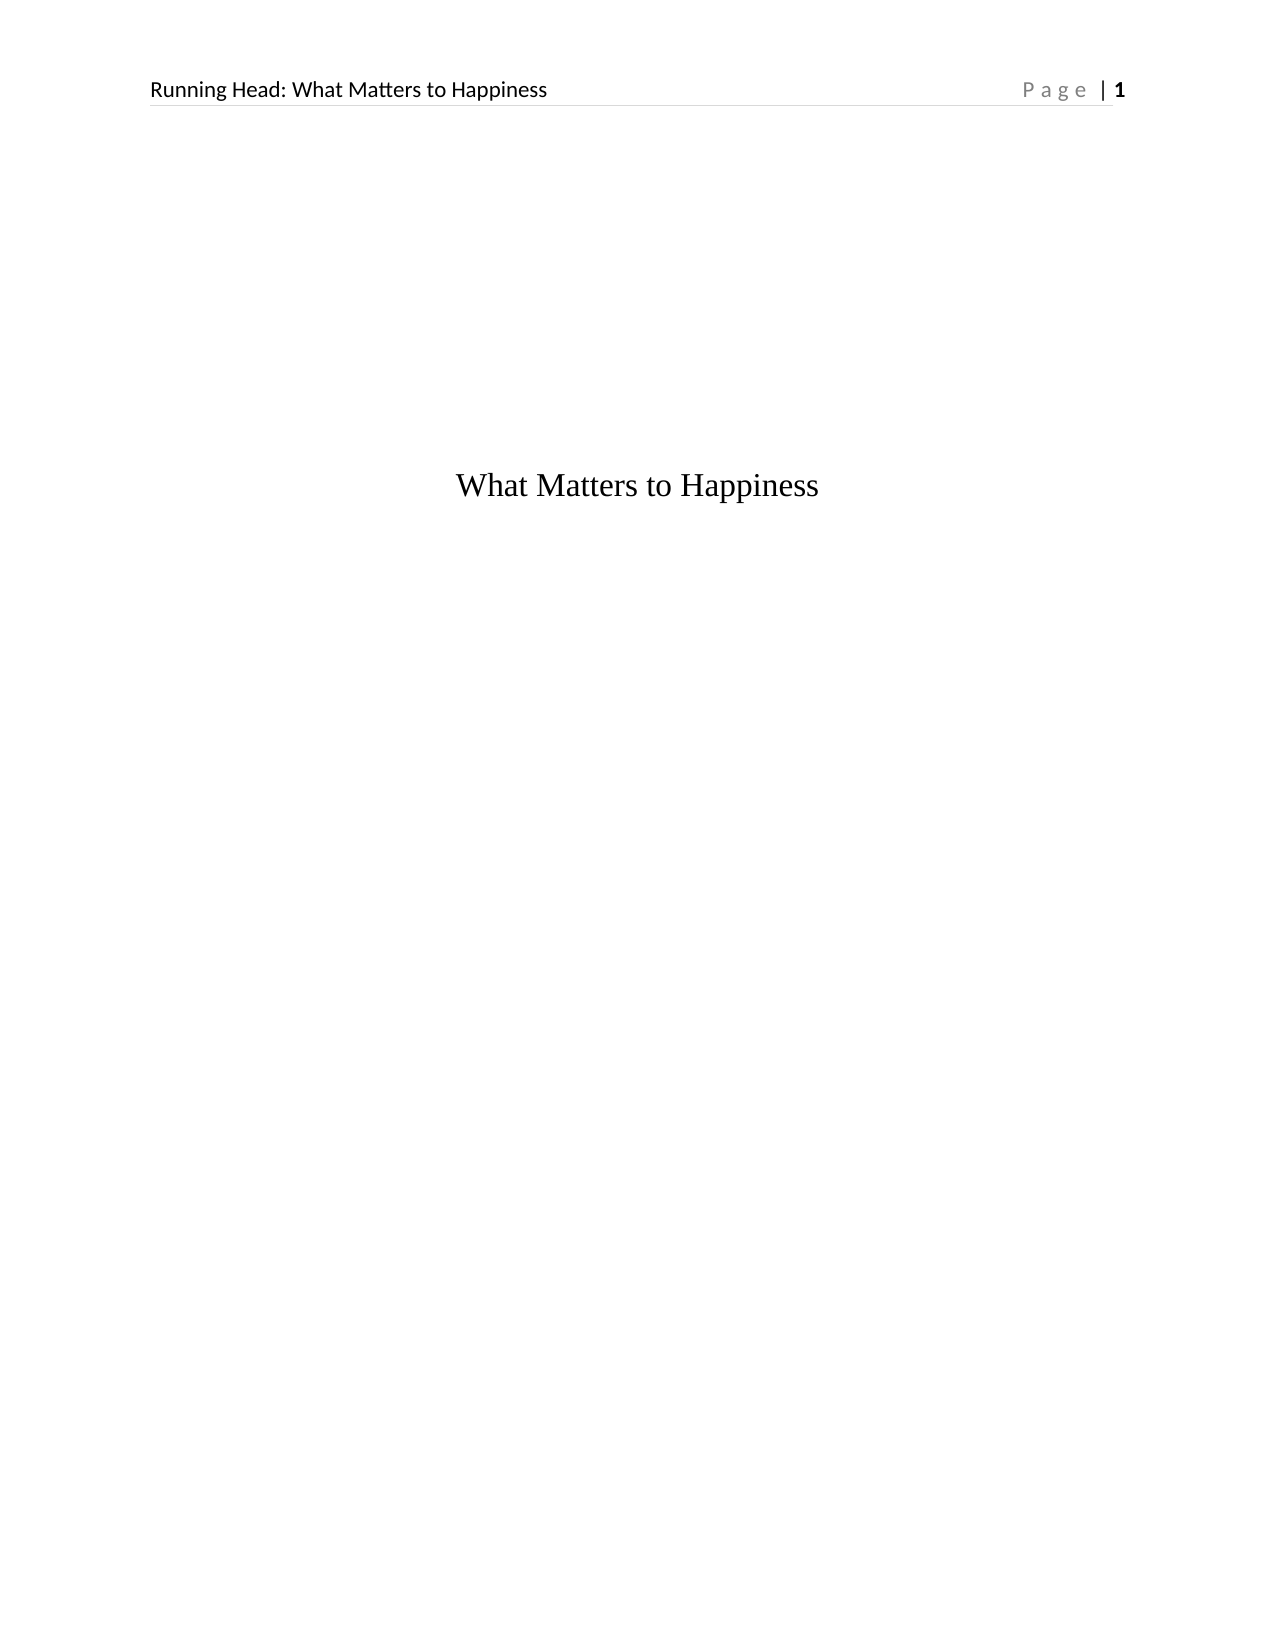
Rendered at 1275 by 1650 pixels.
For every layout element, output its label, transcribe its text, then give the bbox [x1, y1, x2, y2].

text What Matters to Happiness [150, 466, 1125, 504]
